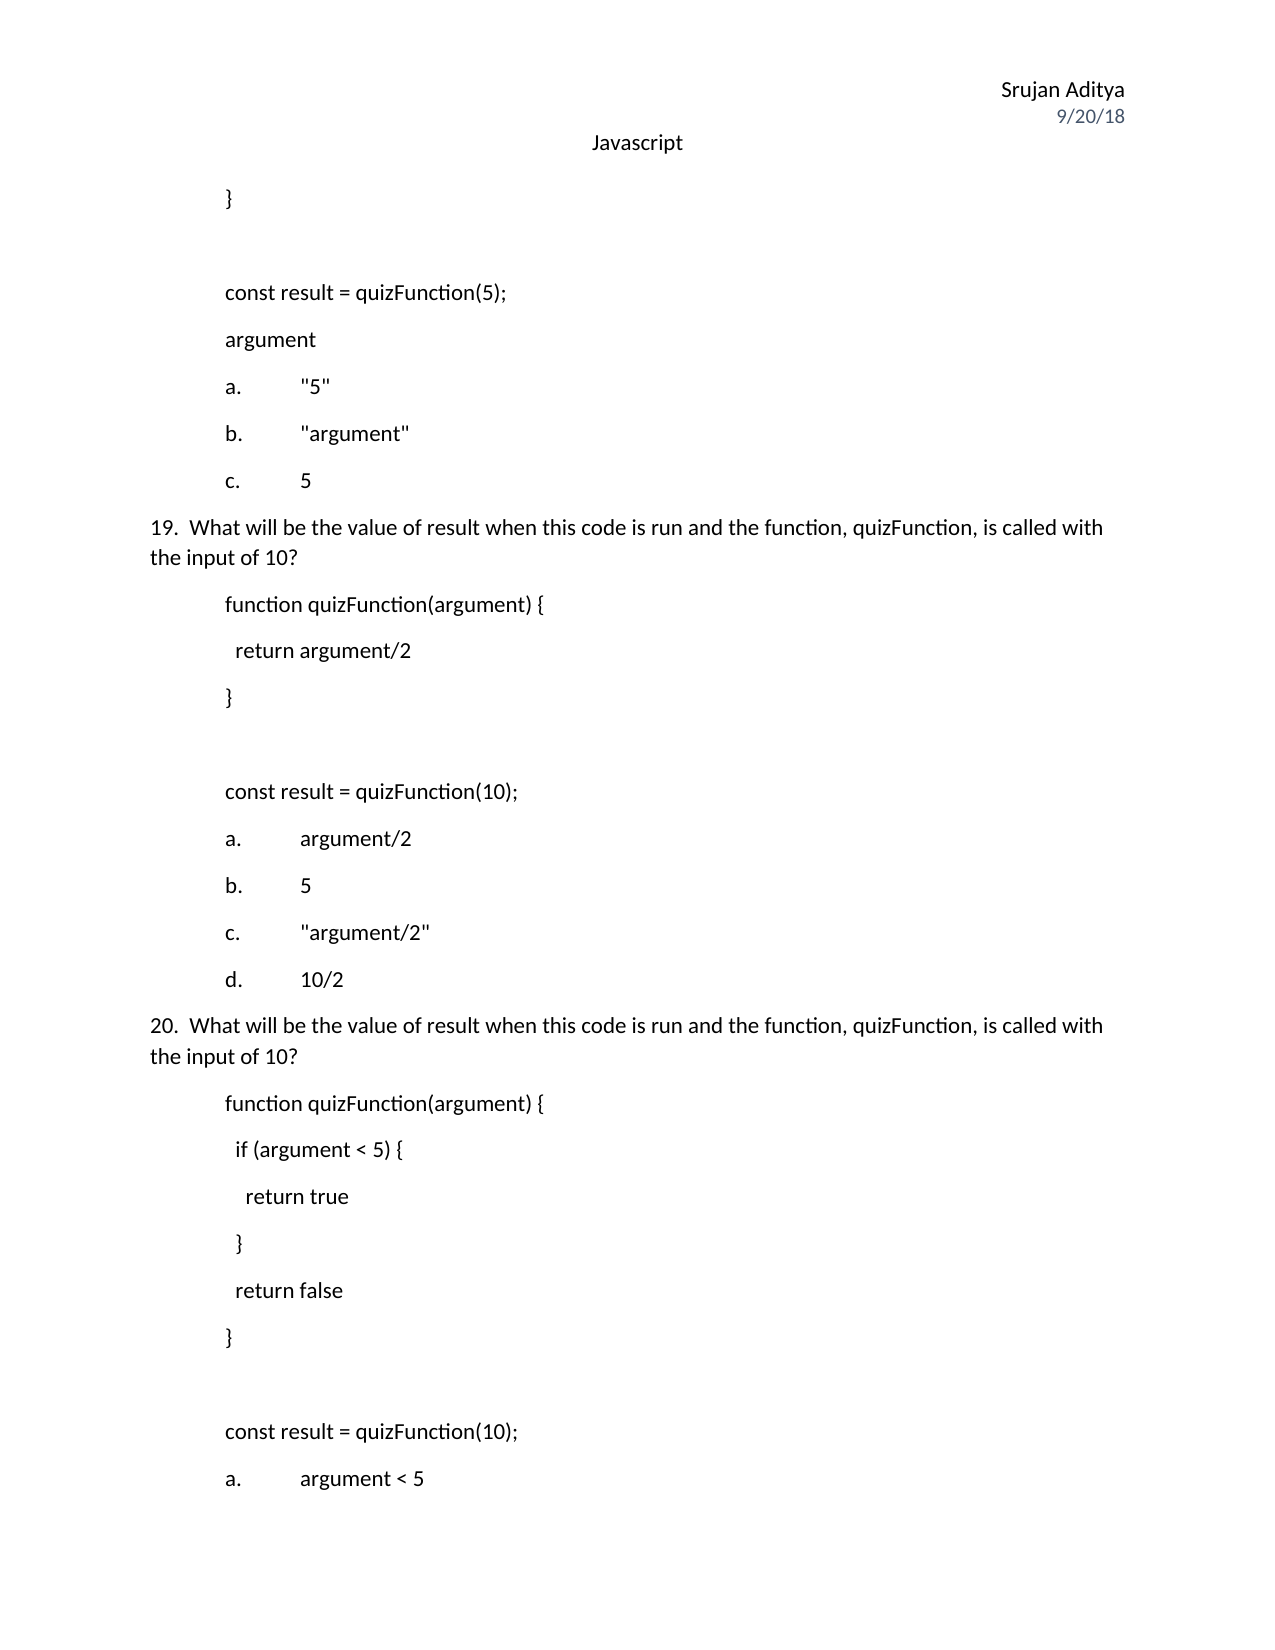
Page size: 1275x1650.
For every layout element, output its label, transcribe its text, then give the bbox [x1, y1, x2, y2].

text } [225, 1229, 1125, 1257]
text a. "5" [225, 372, 1125, 400]
text function quizFunction(argument) { [225, 1089, 1125, 1117]
text if (argument < 5) { [225, 1136, 1125, 1163]
text d. 10/2 [225, 965, 1125, 993]
text 19. What will be the value of result when this code is run and the function, quizFunction, is called with the input of 10? [150, 513, 1125, 571]
text const result = quizFunction(10); [225, 1417, 1125, 1445]
text } [225, 184, 1125, 212]
text c. "argument/2" [225, 918, 1125, 946]
text 20. What will be the value of result when this code is run and the function, quizFunction, is called with the input of 10? [150, 1012, 1125, 1070]
text return true [225, 1182, 1125, 1210]
text a. argument < 5 [225, 1464, 1125, 1492]
text return argument/2 [225, 637, 1125, 664]
text b. "argument" [225, 419, 1125, 447]
text a. argument/2 [225, 824, 1125, 852]
text } [225, 1323, 1125, 1351]
text const result = quizFunction(5); [225, 278, 1125, 306]
text return false [225, 1276, 1125, 1304]
text } [225, 683, 1125, 711]
text function quizFunction(argument) { [225, 590, 1125, 618]
text argument [225, 325, 1125, 353]
text c. 5 [225, 466, 1125, 494]
text b. 5 [225, 871, 1125, 899]
text const result = quizFunction(10); [225, 777, 1125, 805]
